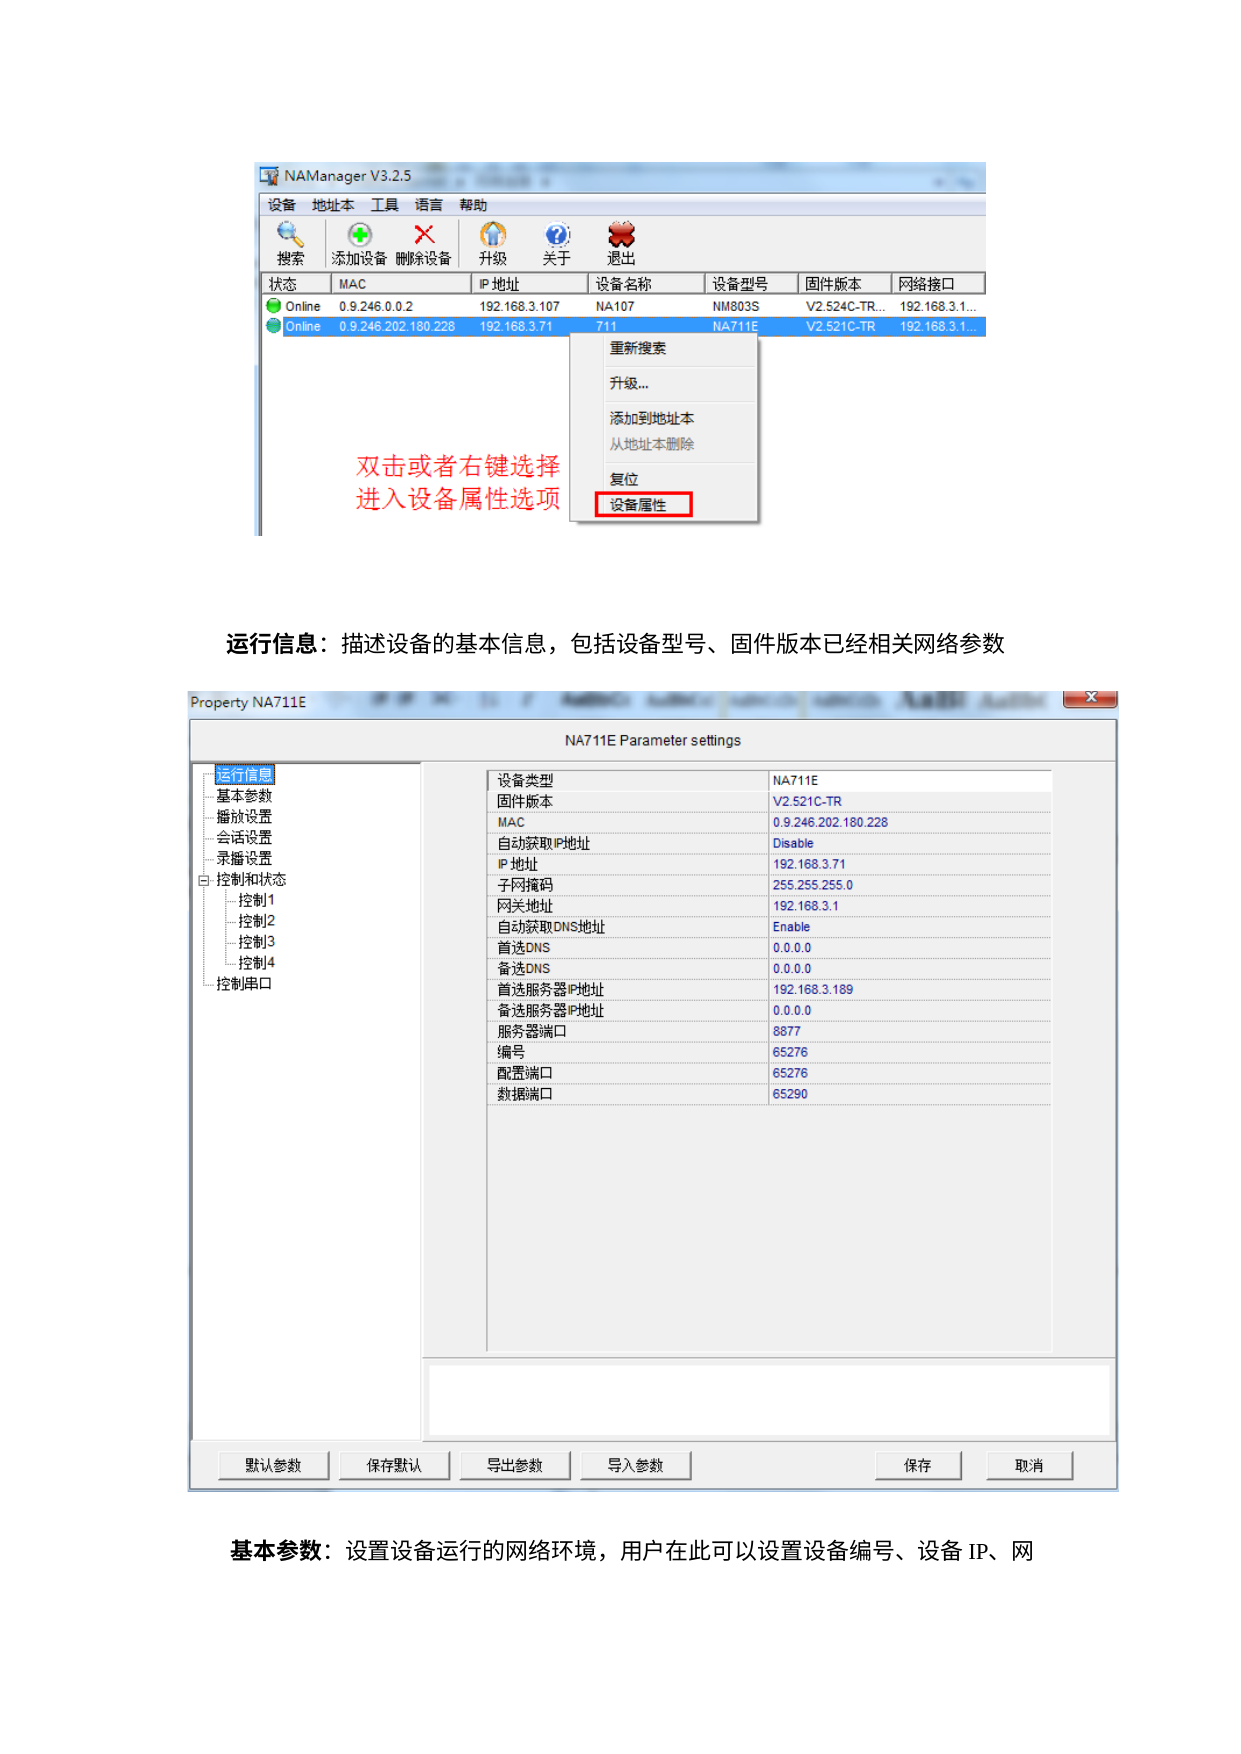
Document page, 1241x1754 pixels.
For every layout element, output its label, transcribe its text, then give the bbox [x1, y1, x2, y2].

picture [254, 162, 986, 536]
picture [187, 691, 1119, 1492]
text 运行信息：描述设备的基本信息，包括设备型号、固件版本已经相关网络参数 [226, 610, 1053, 675]
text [230, 1517, 1053, 1582]
